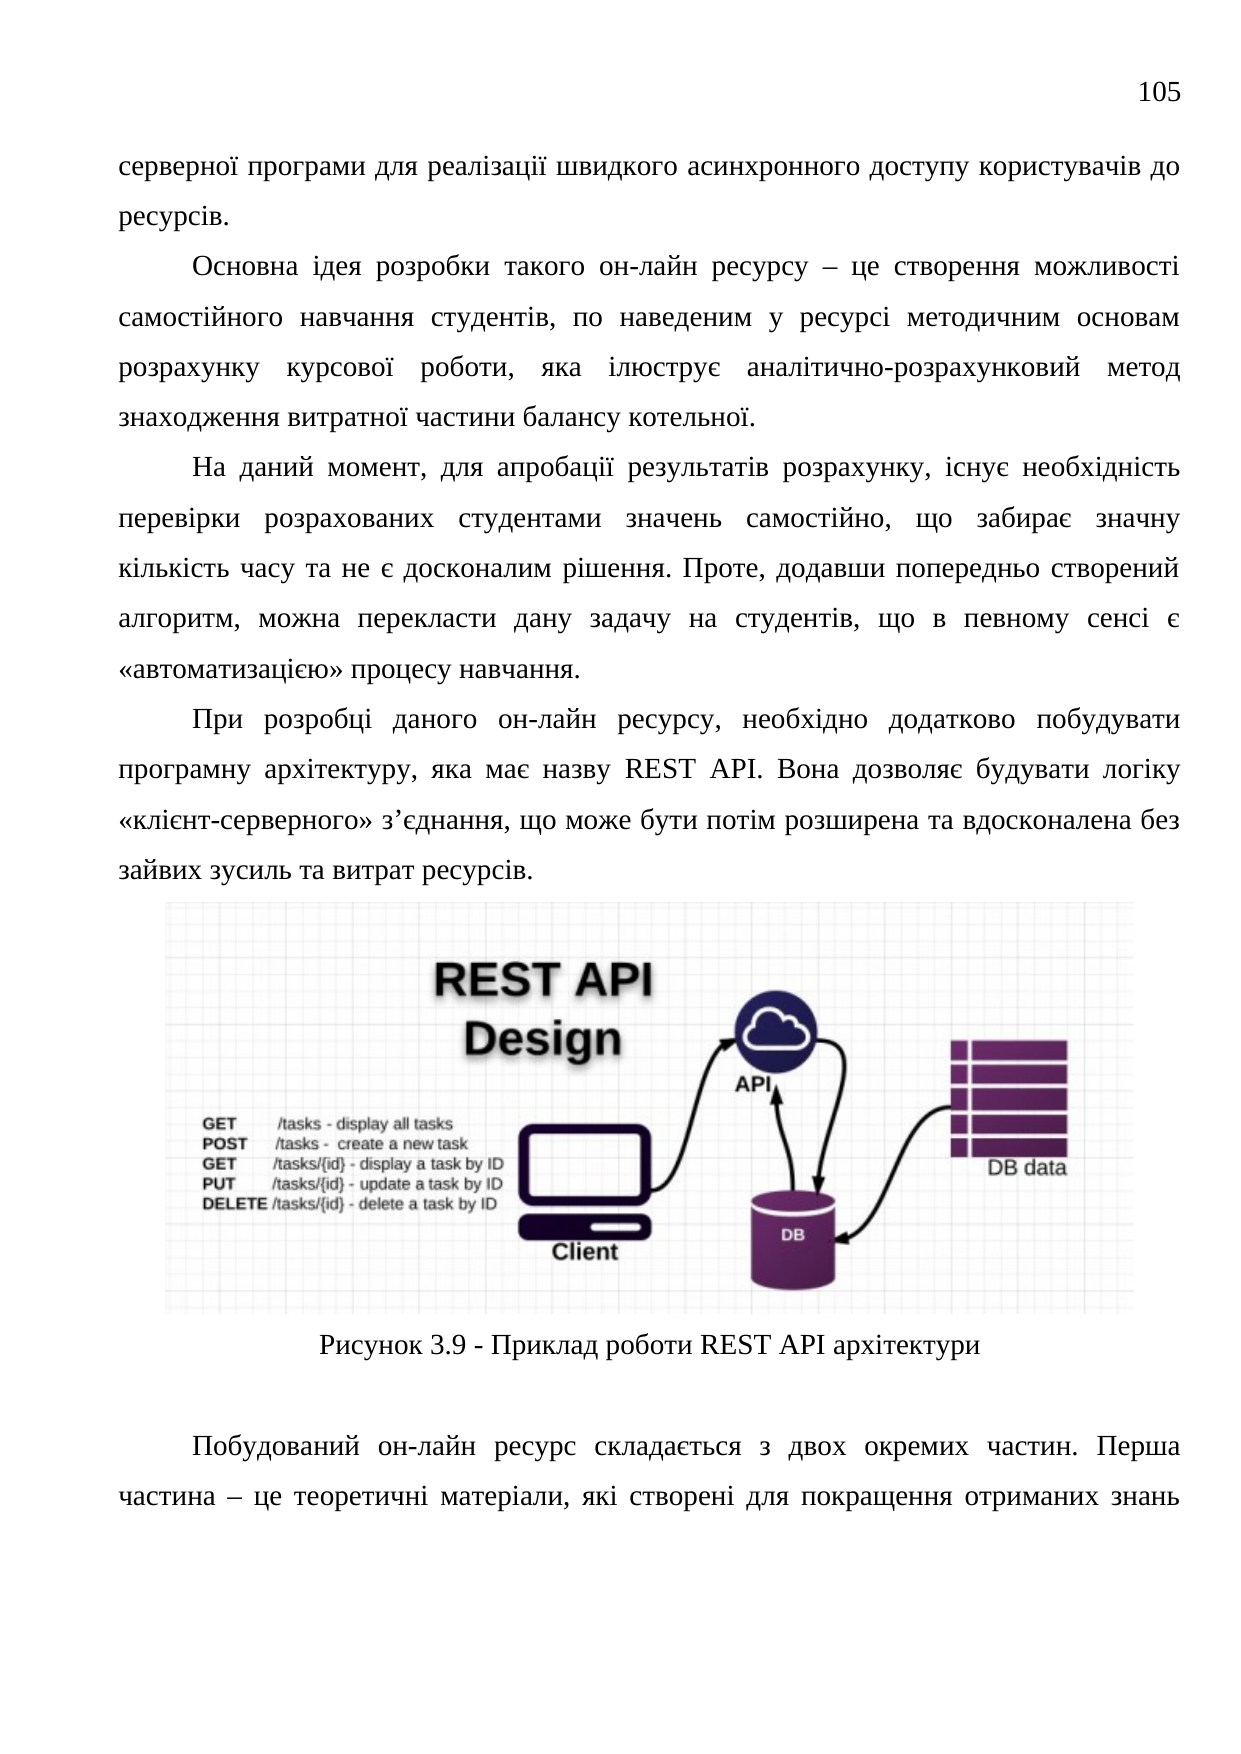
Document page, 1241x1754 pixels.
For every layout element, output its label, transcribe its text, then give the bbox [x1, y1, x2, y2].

text При розробці даного он-лайн ресурсу, необхідно додатково побудувати програмну архітектуру, яка має назву REST API. Вона дозволяє будувати логіку «клієнт-серверного» з’єднання, що може бути потім розширена та вдосконалена без зайвих зусиль та витрат ресурсів. [118, 701, 1181, 886]
text Рисунок 3.9 - Приклад роботи REST API архітектури [118, 1327, 1181, 1361]
text На даний момент, для апробації результатів розрахунку, існує необхідність перевірки розрахованих студентами значень самостійно, що забирає значну кількість часу та не є досконалим рішення. Проте, додавши попередньо створений алгоритм, можна перекласти дану задачу на студентів, що в певному сенсі є «автоматизацією» процесу навчання. [118, 449, 1181, 684]
picture [165, 902, 1134, 1314]
text Основна ідея розробки такого он-лайн ресурсу – це створення можливості самостійного навчання студентів, по наведеним у ресурсі методичним основам розрахунку курсової роботи, яка ілюструє аналітично-розрахунковий метод знаходження витратної частини балансу котельної. [118, 248, 1181, 433]
